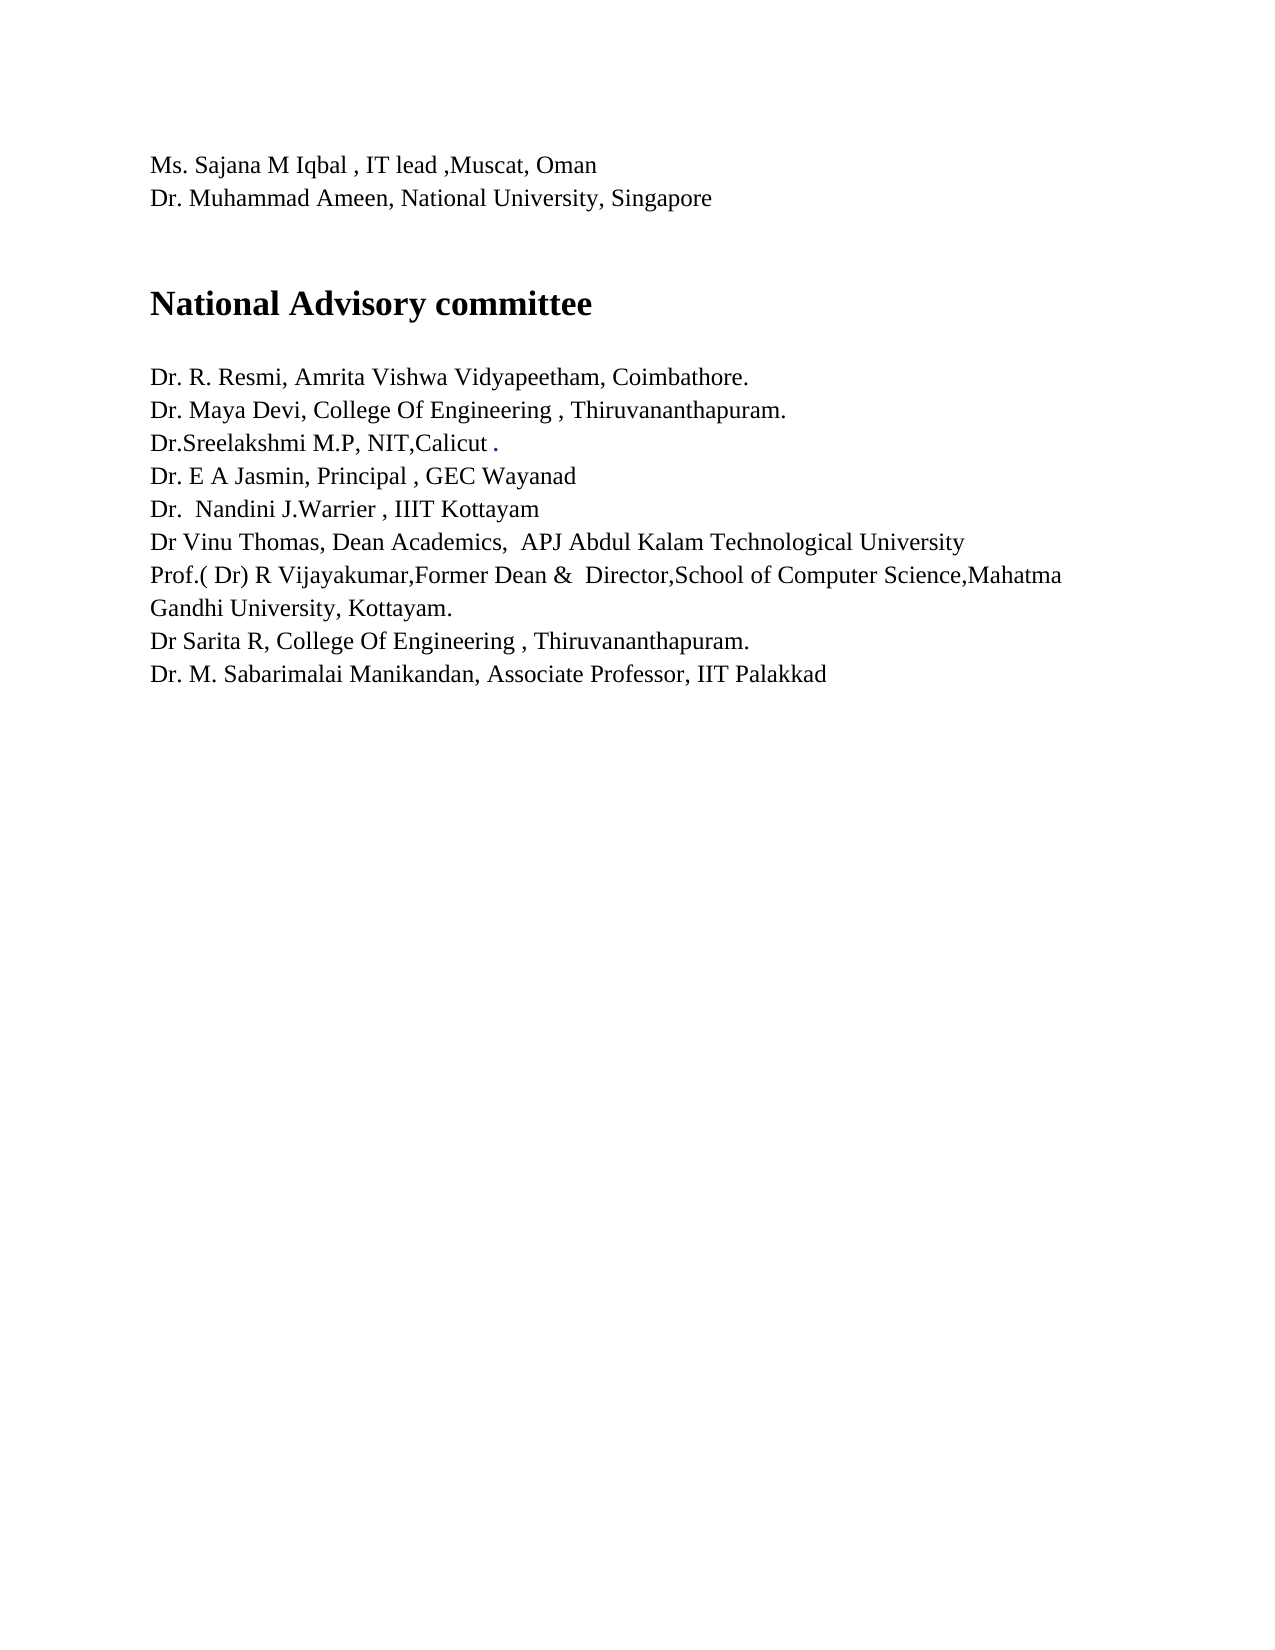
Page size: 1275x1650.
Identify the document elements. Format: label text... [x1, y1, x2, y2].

text Dr. Nandini J.Warrier , IIIT Kottayam [150, 494, 1125, 523]
text Dr. E A Jasmin, Principal , GEC Wayanad [150, 461, 1125, 490]
text Dr. R. Resmi, Amrita Vishwa Vidyapeetham, Coimbathore. [150, 362, 1125, 391]
text Dr. Maya Devi, College Of Engineering , Thiruvananthapuram. [150, 395, 1125, 424]
text Dr Sarita R, College Of Engineering , Thiruvananthapuram. [150, 626, 1125, 655]
text Dr.Sreelakshmi M.P, NIT,Calicut . [150, 428, 1125, 457]
text Dr. Muhammad Ameen, National University, Singapore [150, 183, 1125, 212]
text National Advisory committee [150, 282, 1125, 323]
text Dr Vinu Thomas, Dean Academics, APJ Abdul Kalam Technological University [150, 527, 1125, 556]
text Dr. M. Sabarimalai Manikandan, Associate Professor, IIT Palakkad [150, 659, 1125, 688]
text Ms. Sajana M Iqbal , IT lead ,Muscat, Oman [150, 150, 1125, 179]
text Prof.( Dr) R Vijayakumar,Former Dean & Director,School of Computer Science,Mahatma Gandhi University, Kottayam. [150, 560, 1125, 622]
